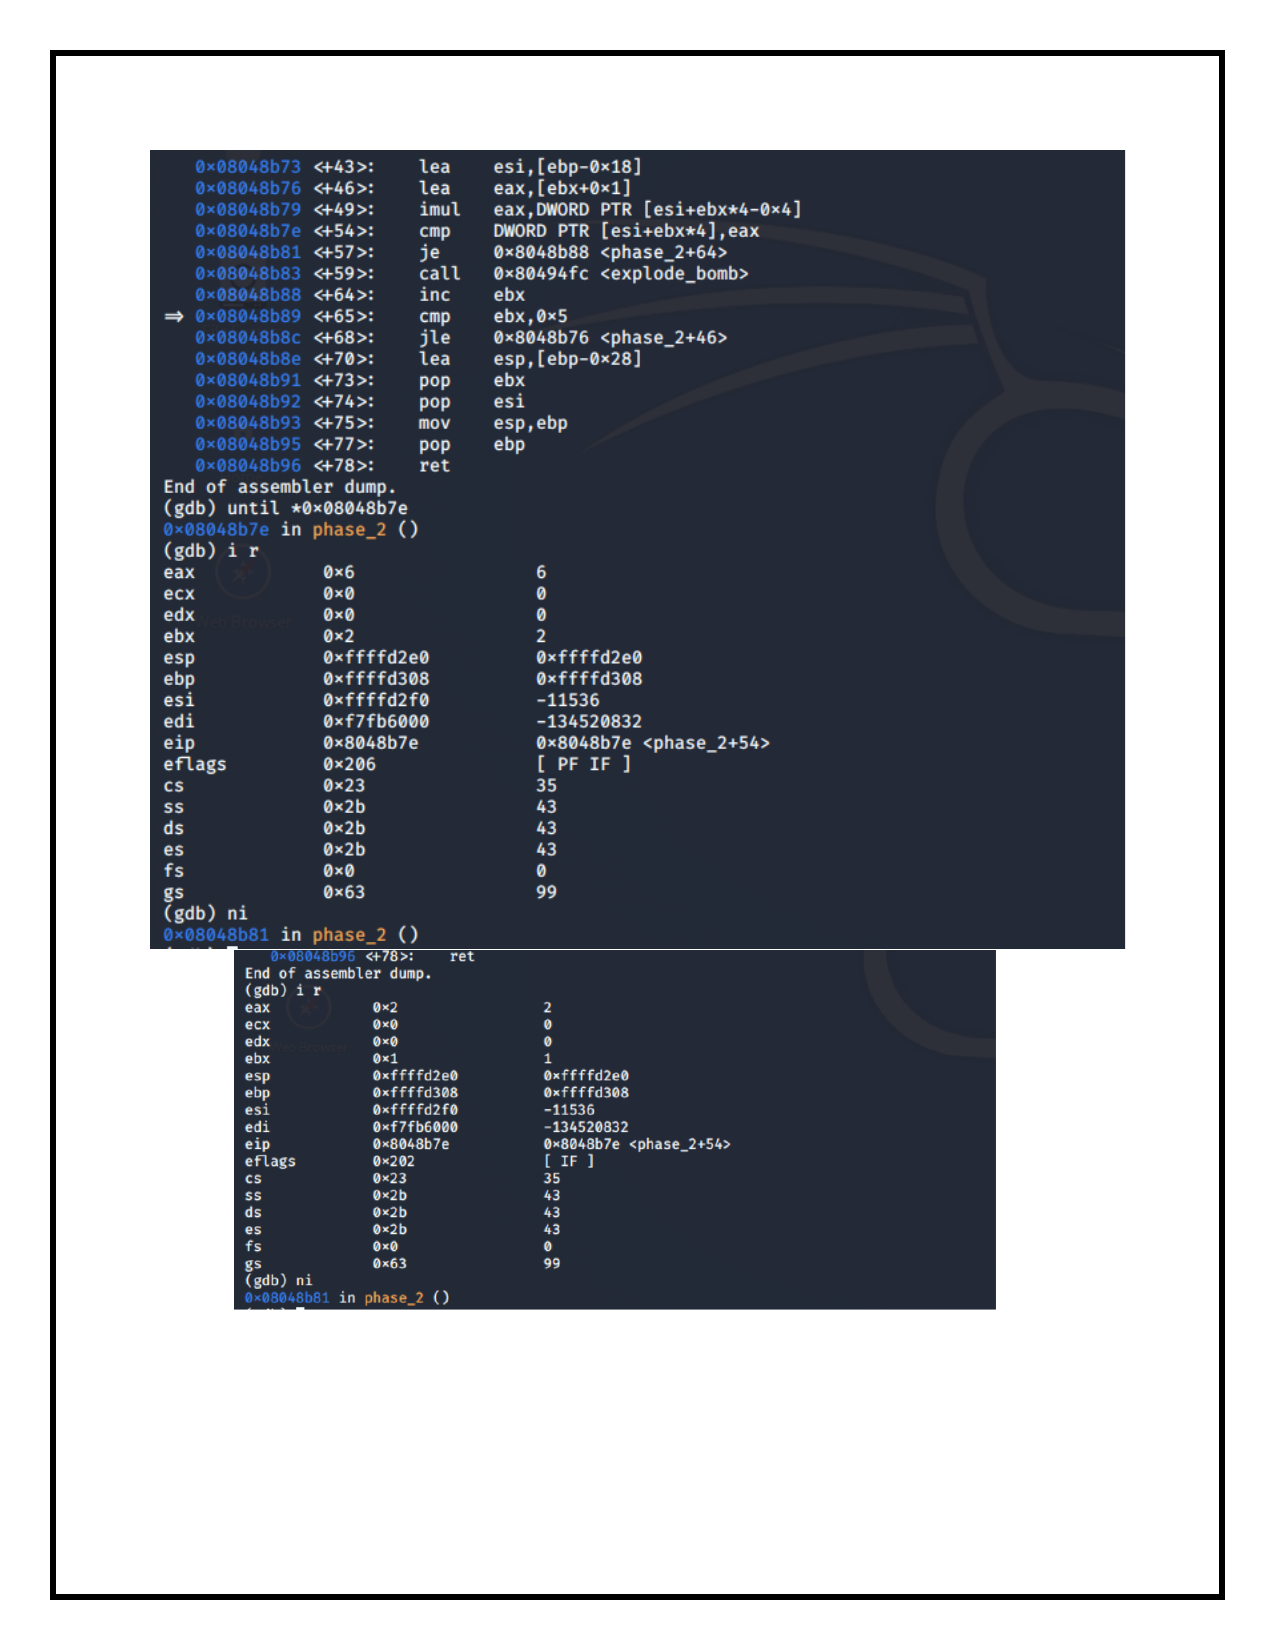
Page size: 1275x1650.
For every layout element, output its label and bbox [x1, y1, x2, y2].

picture [150, 950, 1125, 1373]
picture [150, 150, 1125, 949]
